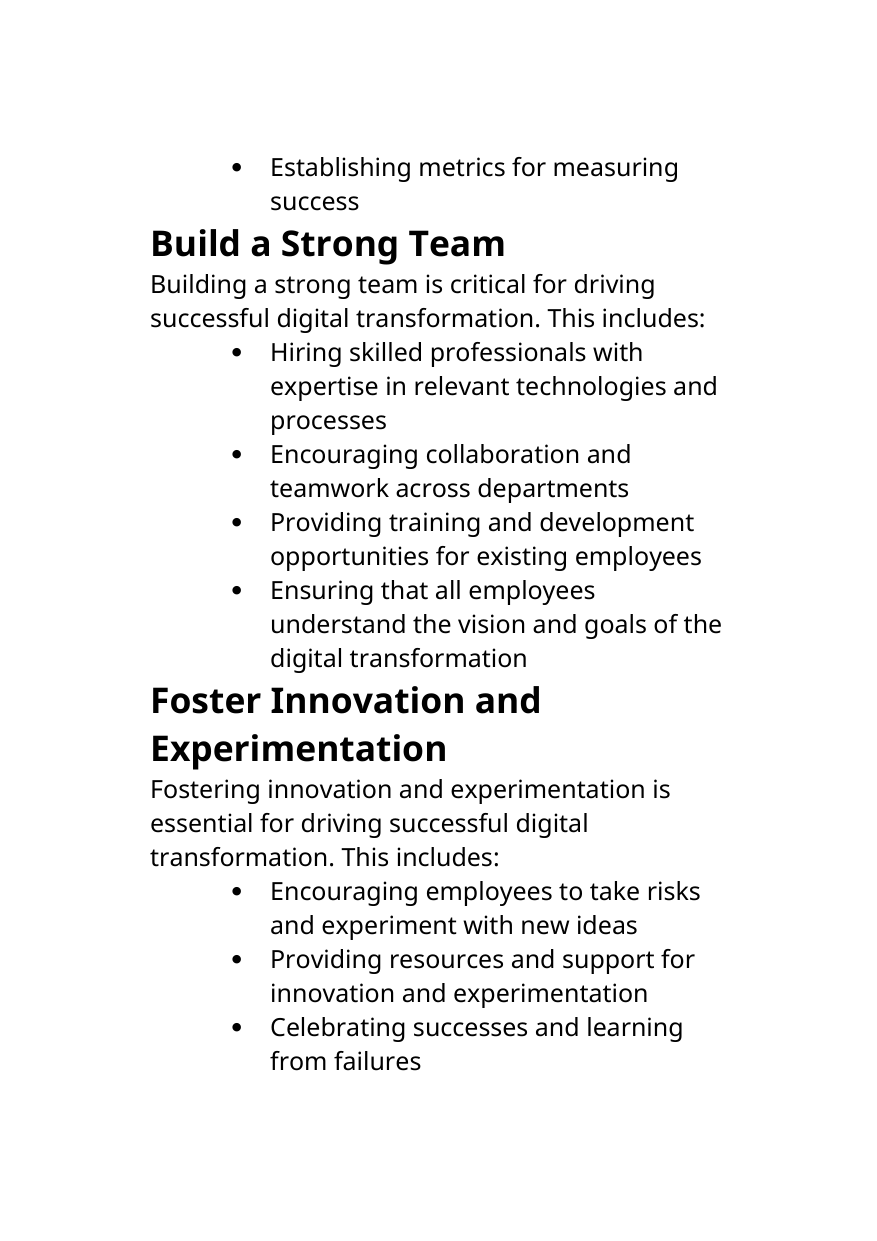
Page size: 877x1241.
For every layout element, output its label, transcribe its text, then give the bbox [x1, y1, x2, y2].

list Encouraging employees to take risks and experiment with new ideas [232, 874, 727, 942]
text Building a strong team is critical for driving successful digital transformation. This includes: [150, 266, 727, 334]
list Celebrating successes and learning from failures [232, 1010, 727, 1078]
text Fostering innovation and experimentation is essential for driving successful digital transformation. This includes: [150, 772, 727, 874]
subtitle Foster Innovation and Experimentation [150, 675, 727, 772]
list Establishing metrics for measuring success [232, 150, 727, 218]
list Ensuring that all employees understand the vision and goals of the digital transformation [232, 573, 727, 675]
list Providing resources and support for innovation and experimentation [232, 942, 727, 1010]
list Encouraging collaboration and teamwork across departments [232, 437, 727, 505]
subtitle Build a Strong Team [150, 218, 727, 266]
list Hiring skilled professionals with expertise in relevant technologies and processes [232, 334, 727, 437]
list Providing training and development opportunities for existing employees [232, 505, 727, 573]
